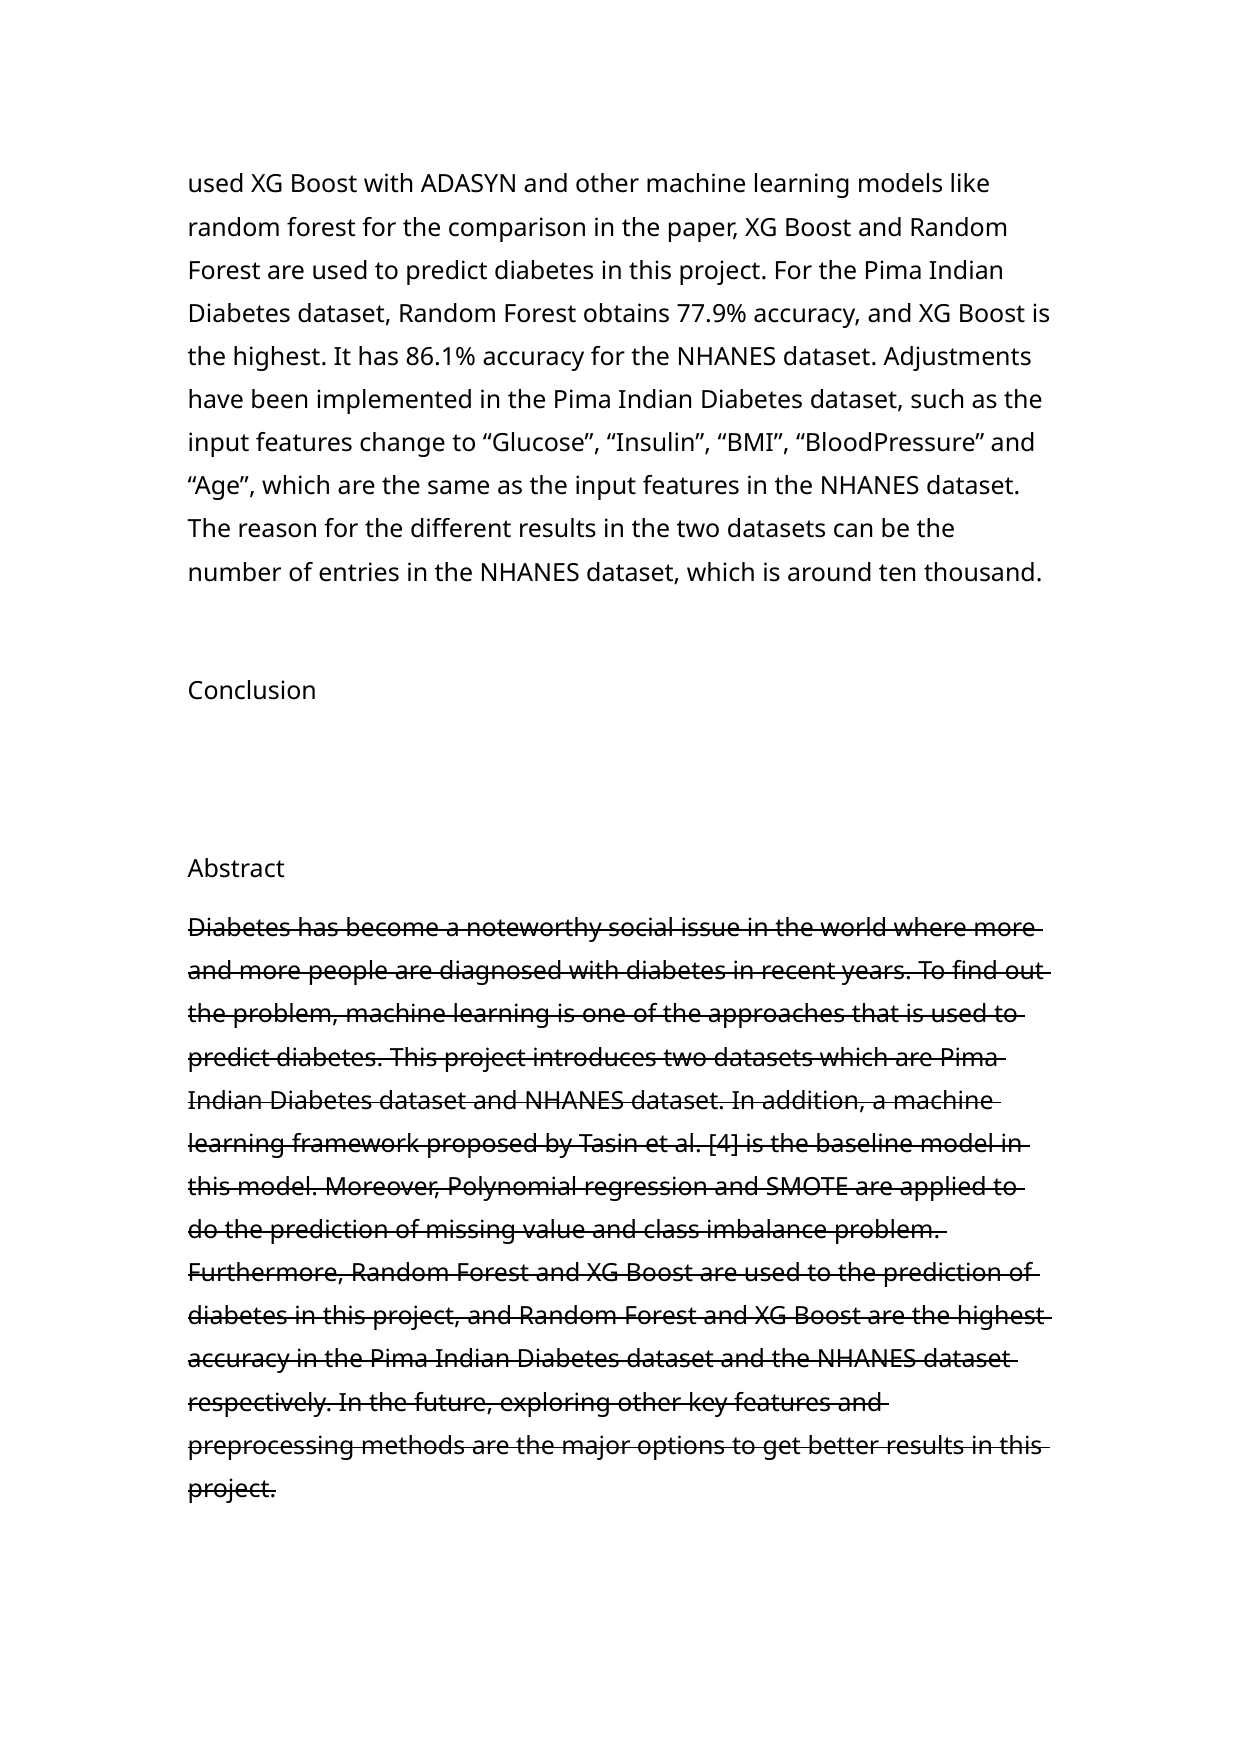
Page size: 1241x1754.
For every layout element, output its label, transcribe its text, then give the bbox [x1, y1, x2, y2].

text Diabetes has become a noteworthy social issue in the world where more and more people are diagnosed with diabetes in recent years. To find out the problem, machine learning is one of the approaches that is used to predict diabetes. This project introduces two datasets which are Pima Indian Diabetes dataset and NHANES dataset. In addition, a machine learning framework proposed by Tasin et al. [4] is the baseline model in this model. Moreover, Polynomial regression and SMOTE are applied to do the prediction of missing value and class imbalance problem. Furthermore, Random Forest and XG Boost are used to the prediction of diabetes in this project, and Random Forest and XG Boost are the highest accuracy in the Pima Indian Diabetes dataset and the NHANES dataset respectively. In the future, exploring other key features and preprocessing methods are the major options to get better results in this project. [187, 908, 1053, 1506]
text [187, 164, 1053, 590]
text Abstract [187, 849, 1053, 886]
text Conclusion [187, 671, 1053, 709]
